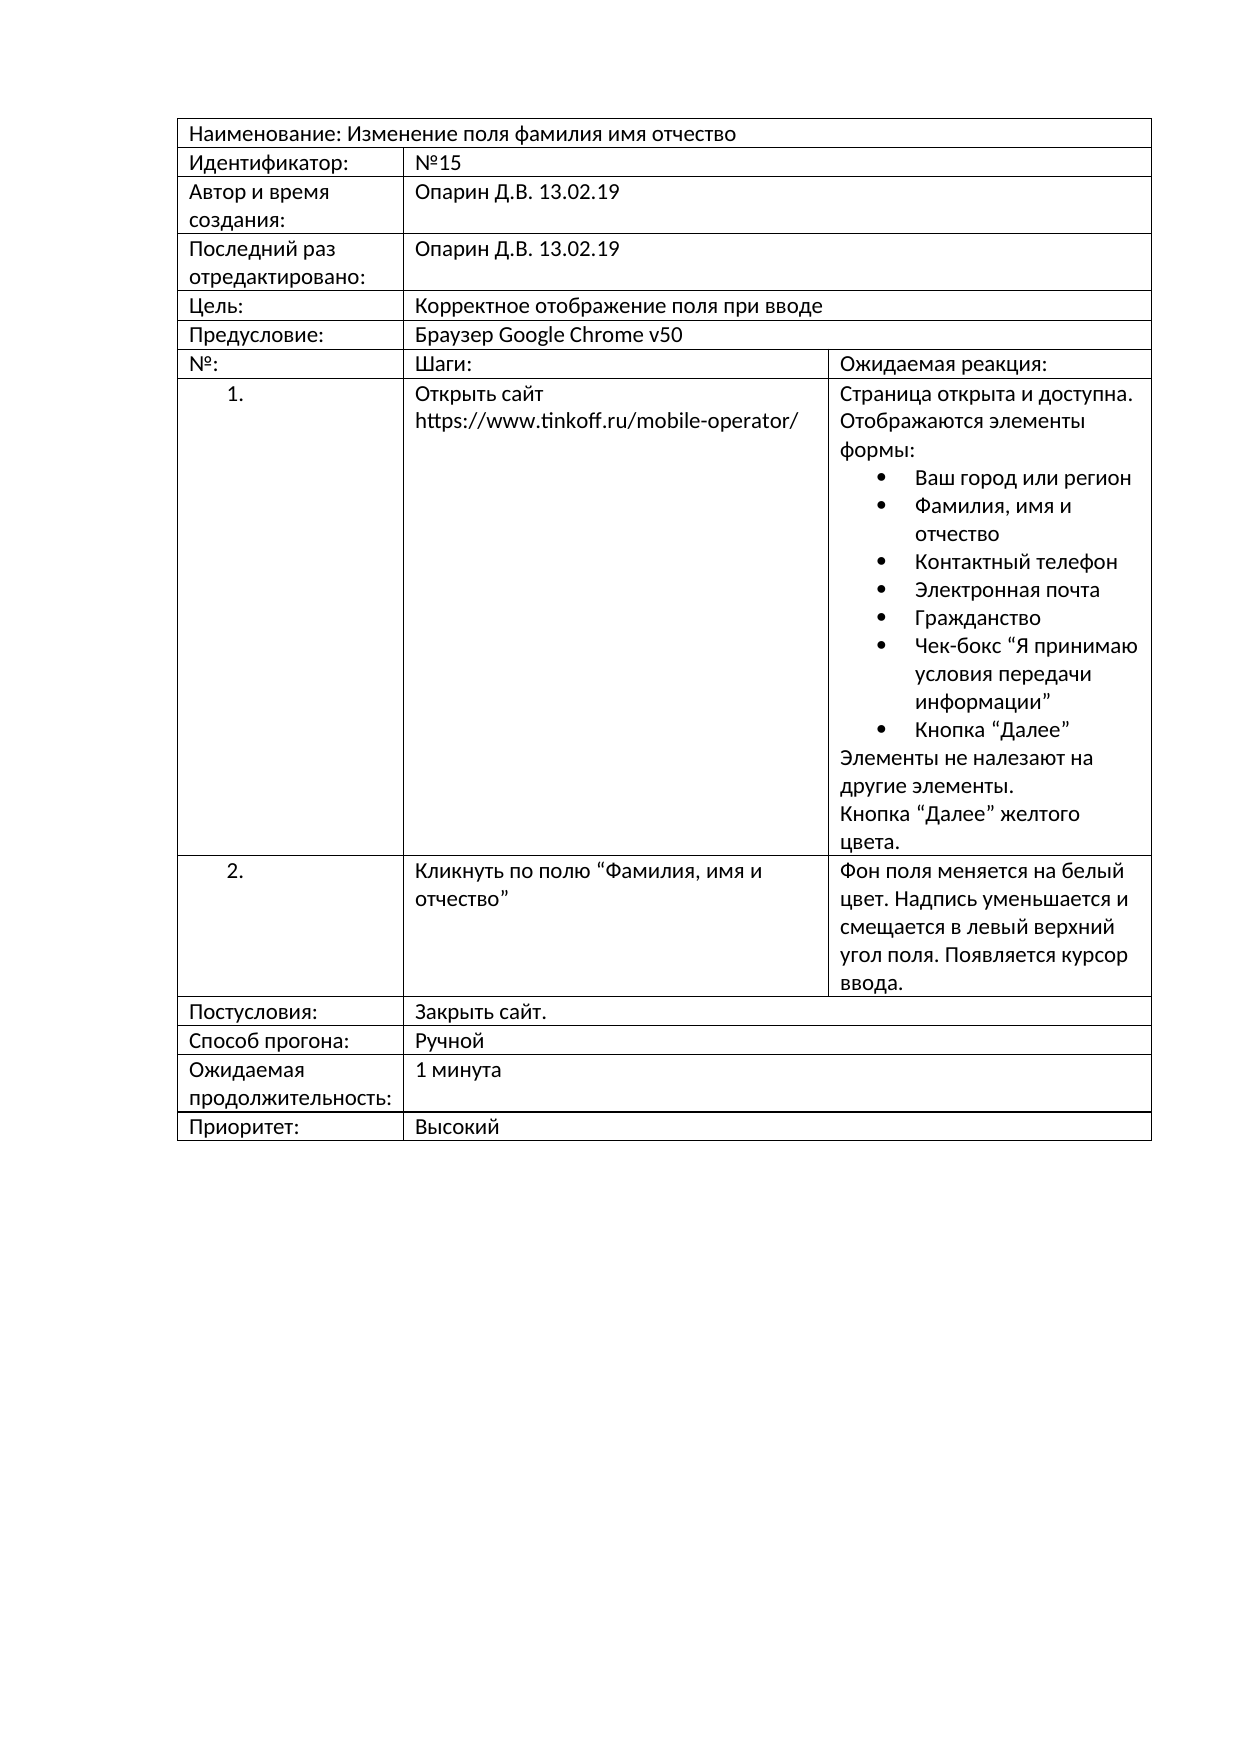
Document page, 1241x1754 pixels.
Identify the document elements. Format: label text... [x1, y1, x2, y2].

table_cell Высокий [404, 1113, 1151, 1140]
table_cell Кликнуть по полю “Фамилия, имя и отчество” [404, 856, 828, 996]
table_cell Ожидаемая продолжительность: [178, 1055, 403, 1111]
table_cell Закрыть сайт. [404, 997, 1151, 1025]
table_cell Открыть сайт https://www.tinkoff.ru/mobile-operator/ [404, 379, 828, 855]
table_cell Приоритет: [178, 1113, 403, 1140]
table_cell Цель: [178, 291, 403, 319]
table_cell Страница открыта и доступна. Отображаются элементы формы: Ваш город или регион Фамилия, имя и отчество Контактный телефон Электронная почта Гражданство Чек-бокс “Я принимаю условия передачи информации” Кнопка “Далее” Элементы не налезают на другие элементы. Кнопка “Далее” желтого цвета. [829, 379, 1151, 855]
table_cell Автор и время создания: [178, 177, 403, 233]
table_cell №: [178, 350, 403, 378]
table_cell Постусловия: [178, 997, 403, 1025]
table_cell Последний раз отредактировано: [178, 234, 403, 290]
table_cell 1 минута [404, 1055, 1151, 1111]
table_cell Браузер Google Chrome v50 [404, 321, 1151, 348]
table_cell Опарин Д.В. 13.02.19 [404, 177, 1151, 233]
table_cell Опарин Д.В. 13.02.19 [404, 234, 1151, 290]
table_cell Ручной [404, 1026, 1151, 1054]
table_cell Корректное отображение поля при вводе [404, 291, 1151, 319]
table_cell [178, 856, 403, 996]
table_cell [178, 379, 403, 855]
table_header Наименование: Изменение поля фамилия имя отчество [178, 119, 1151, 147]
table_cell Ожидаемая реакция: [829, 350, 1151, 378]
table_cell Шаги: [404, 350, 828, 378]
table_cell Способ прогона: [178, 1026, 403, 1054]
table_cell Фон поля меняется на белый цвет. Надпись уменьшается и смещается в левый верхний угол поля. Появляется курсор ввода. [829, 856, 1151, 996]
table_cell Идентификатор: [178, 148, 403, 176]
table_cell №15 [404, 148, 1151, 176]
table_cell Предусловие: [178, 321, 403, 348]
